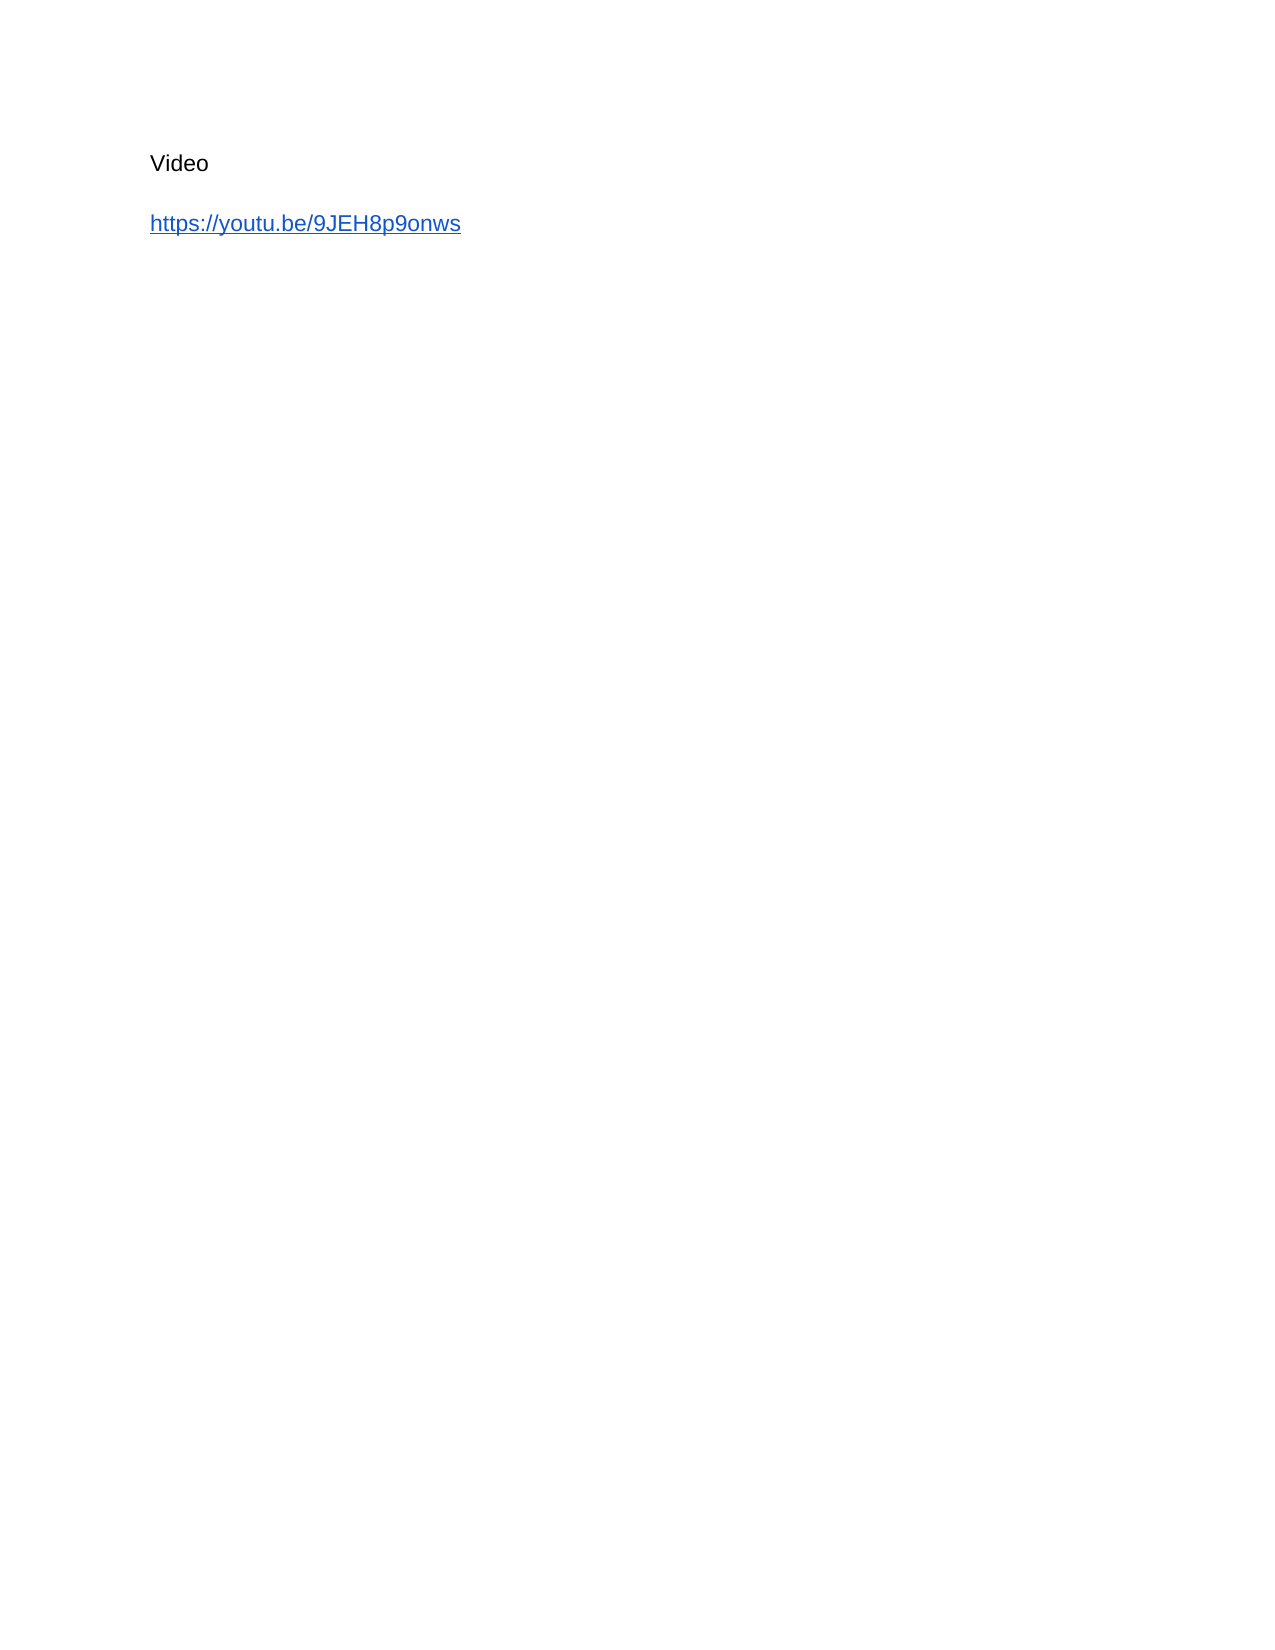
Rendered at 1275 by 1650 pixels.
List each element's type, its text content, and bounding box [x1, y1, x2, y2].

text Video [150, 150, 1125, 176]
text https://youtu.be/9JEH8p9onws [150, 210, 1125, 237]
